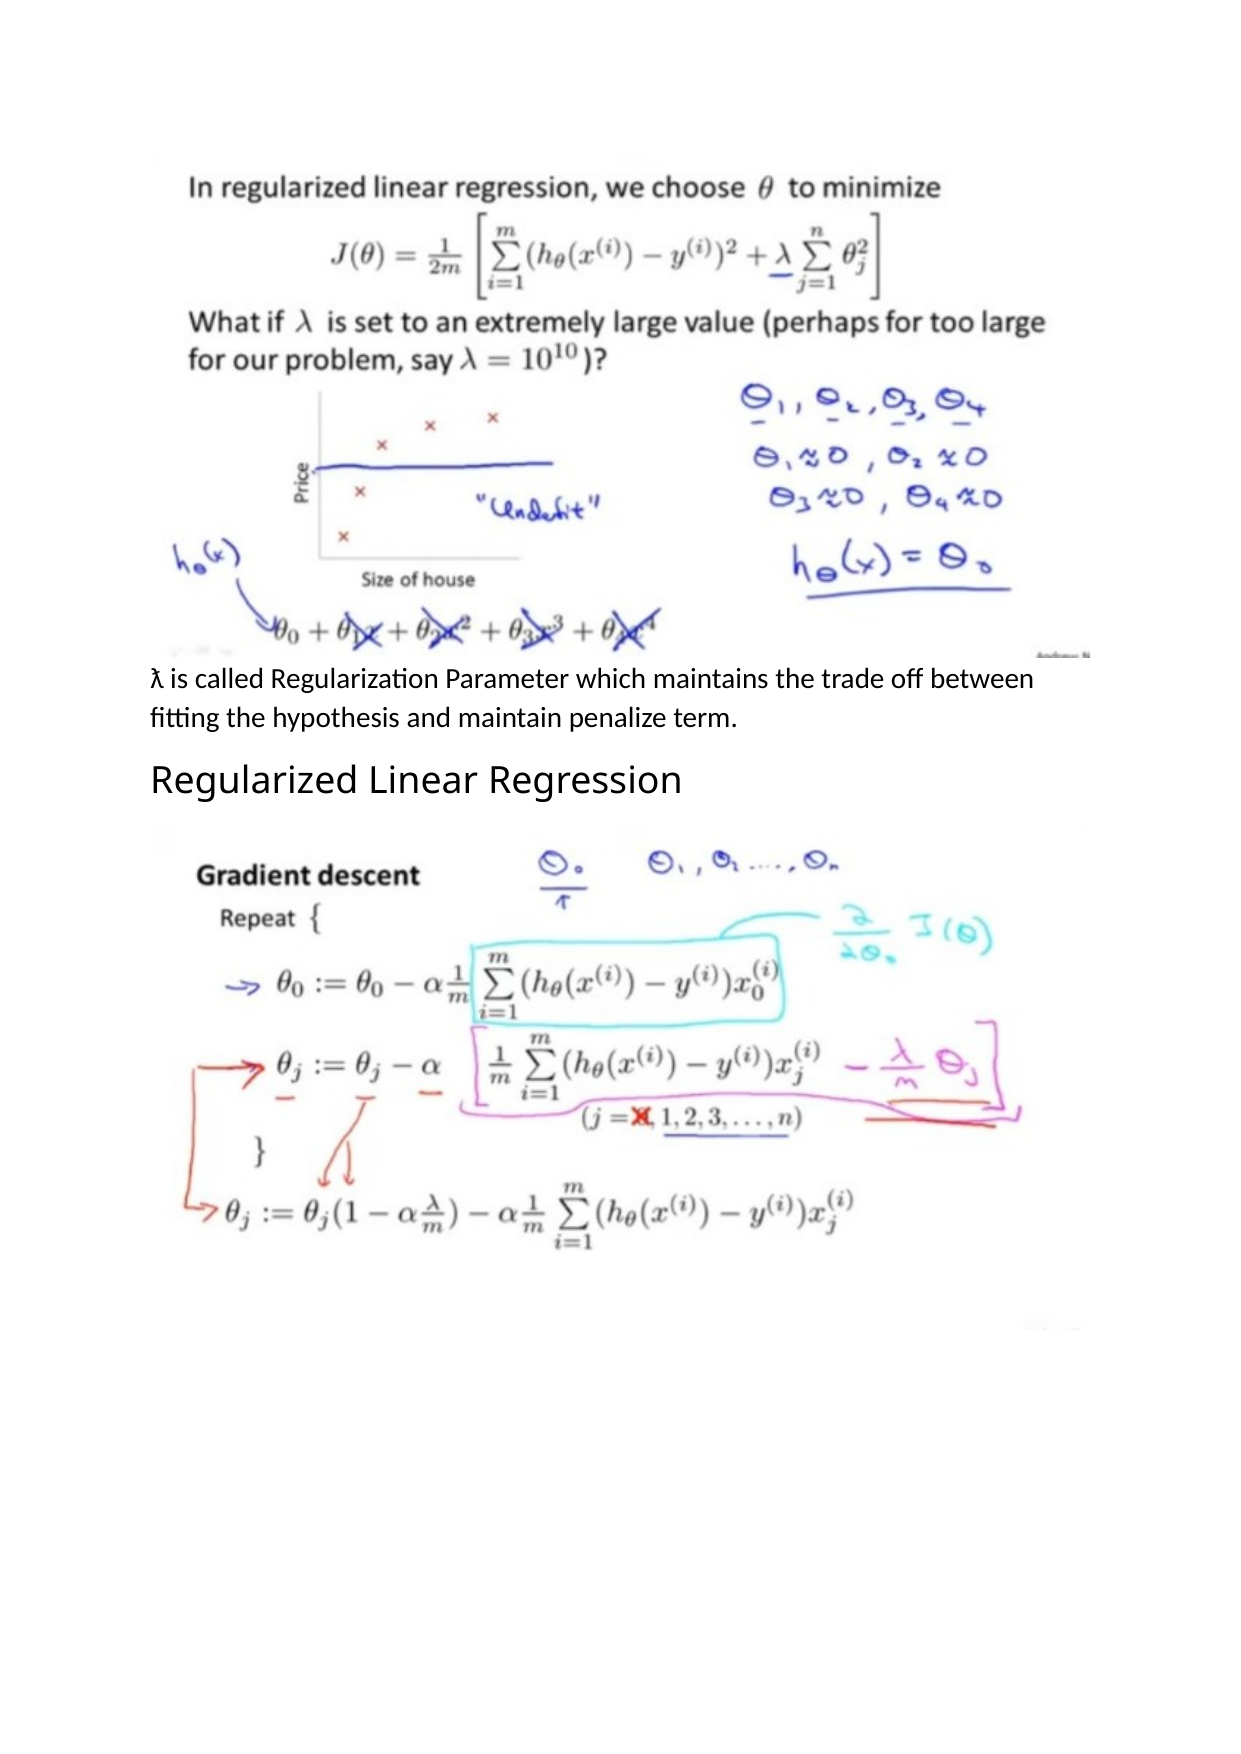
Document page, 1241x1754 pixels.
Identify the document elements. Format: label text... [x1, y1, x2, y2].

text Regularized Linear Regression [150, 754, 1090, 805]
picture [150, 825, 1091, 1330]
picture [150, 150, 1091, 658]
